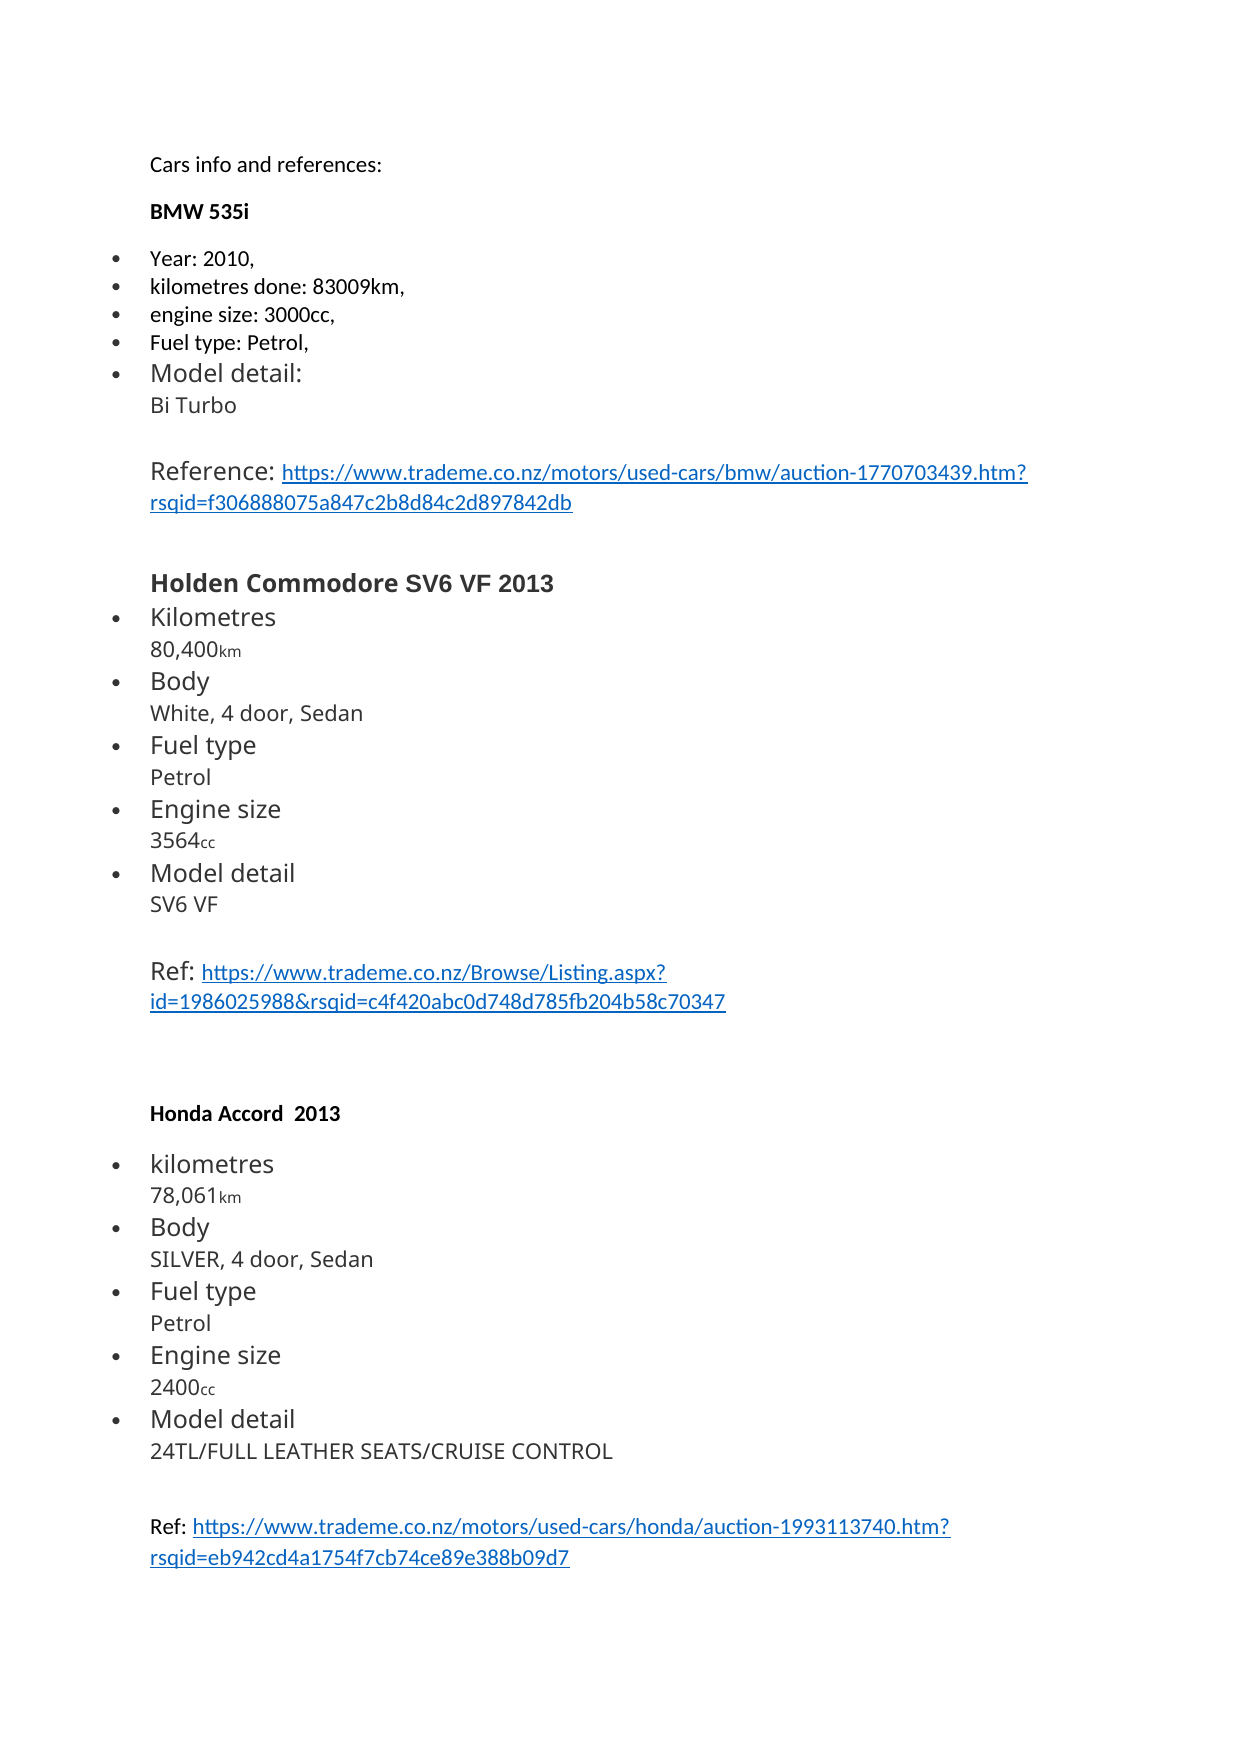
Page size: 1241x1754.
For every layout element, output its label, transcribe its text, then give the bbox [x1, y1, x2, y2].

list kilometres [112, 1146, 1090, 1180]
text 78,061km [150, 1180, 1090, 1210]
text Cars info and references: [150, 150, 1090, 178]
text Ref: https://www.trademe.co.nz/motors/used-cars/honda/auction-1993113740.htm?rsqid=eb942cd4a1754f7cb74ce89e388b09d7 [150, 1512, 1090, 1571]
list Fuel type [112, 1274, 1090, 1308]
text Petrol [150, 1308, 1090, 1338]
text SILVER, 4 door, Sedan [150, 1244, 1090, 1274]
subtitle Holden Commodore SV6 VF 2013 [150, 550, 1090, 600]
text 3564cc [150, 826, 1090, 855]
list Fuel type: Petrol, [112, 328, 1090, 356]
list Model detail: [112, 356, 1090, 390]
text Ref: https://www.trademe.co.nz/Browse/Listing.aspx?id=1986025988&rsqid=c4f420abc0d748d785fb204b58c70347 [150, 953, 1090, 1015]
text Honda Accord 2013 [150, 1099, 1090, 1127]
text White, 4 door, Sedan [150, 698, 1090, 728]
text 24TL/FULL LEATHER SEATS/CRUISE CONTROL [150, 1436, 1090, 1466]
list Body [112, 664, 1090, 698]
text 80,400km [150, 634, 1090, 664]
text Petrol [150, 762, 1090, 791]
list Fuel type [112, 728, 1090, 762]
list Body [112, 1210, 1090, 1244]
list Model detail [112, 1402, 1090, 1436]
list Model detail [112, 855, 1090, 889]
text BMW 535i [150, 197, 1090, 225]
text Bi Turbo [150, 390, 1090, 420]
list Engine size [112, 1338, 1090, 1372]
list Kilometres [112, 600, 1090, 634]
text SV6 VF [150, 889, 1090, 919]
list kilometres done: 83009km, [112, 272, 1090, 300]
text Reference: https://www.trademe.co.nz/motors/used-cars/bmw/auction-1770703439.htm?rsqid=f306888075a847c2b8d84c2d897842db [150, 454, 1090, 516]
list engine size: 3000cc, [112, 300, 1090, 328]
list Engine size [112, 791, 1090, 826]
text 2400cc [150, 1372, 1090, 1402]
list Year: 2010, [112, 244, 1090, 272]
